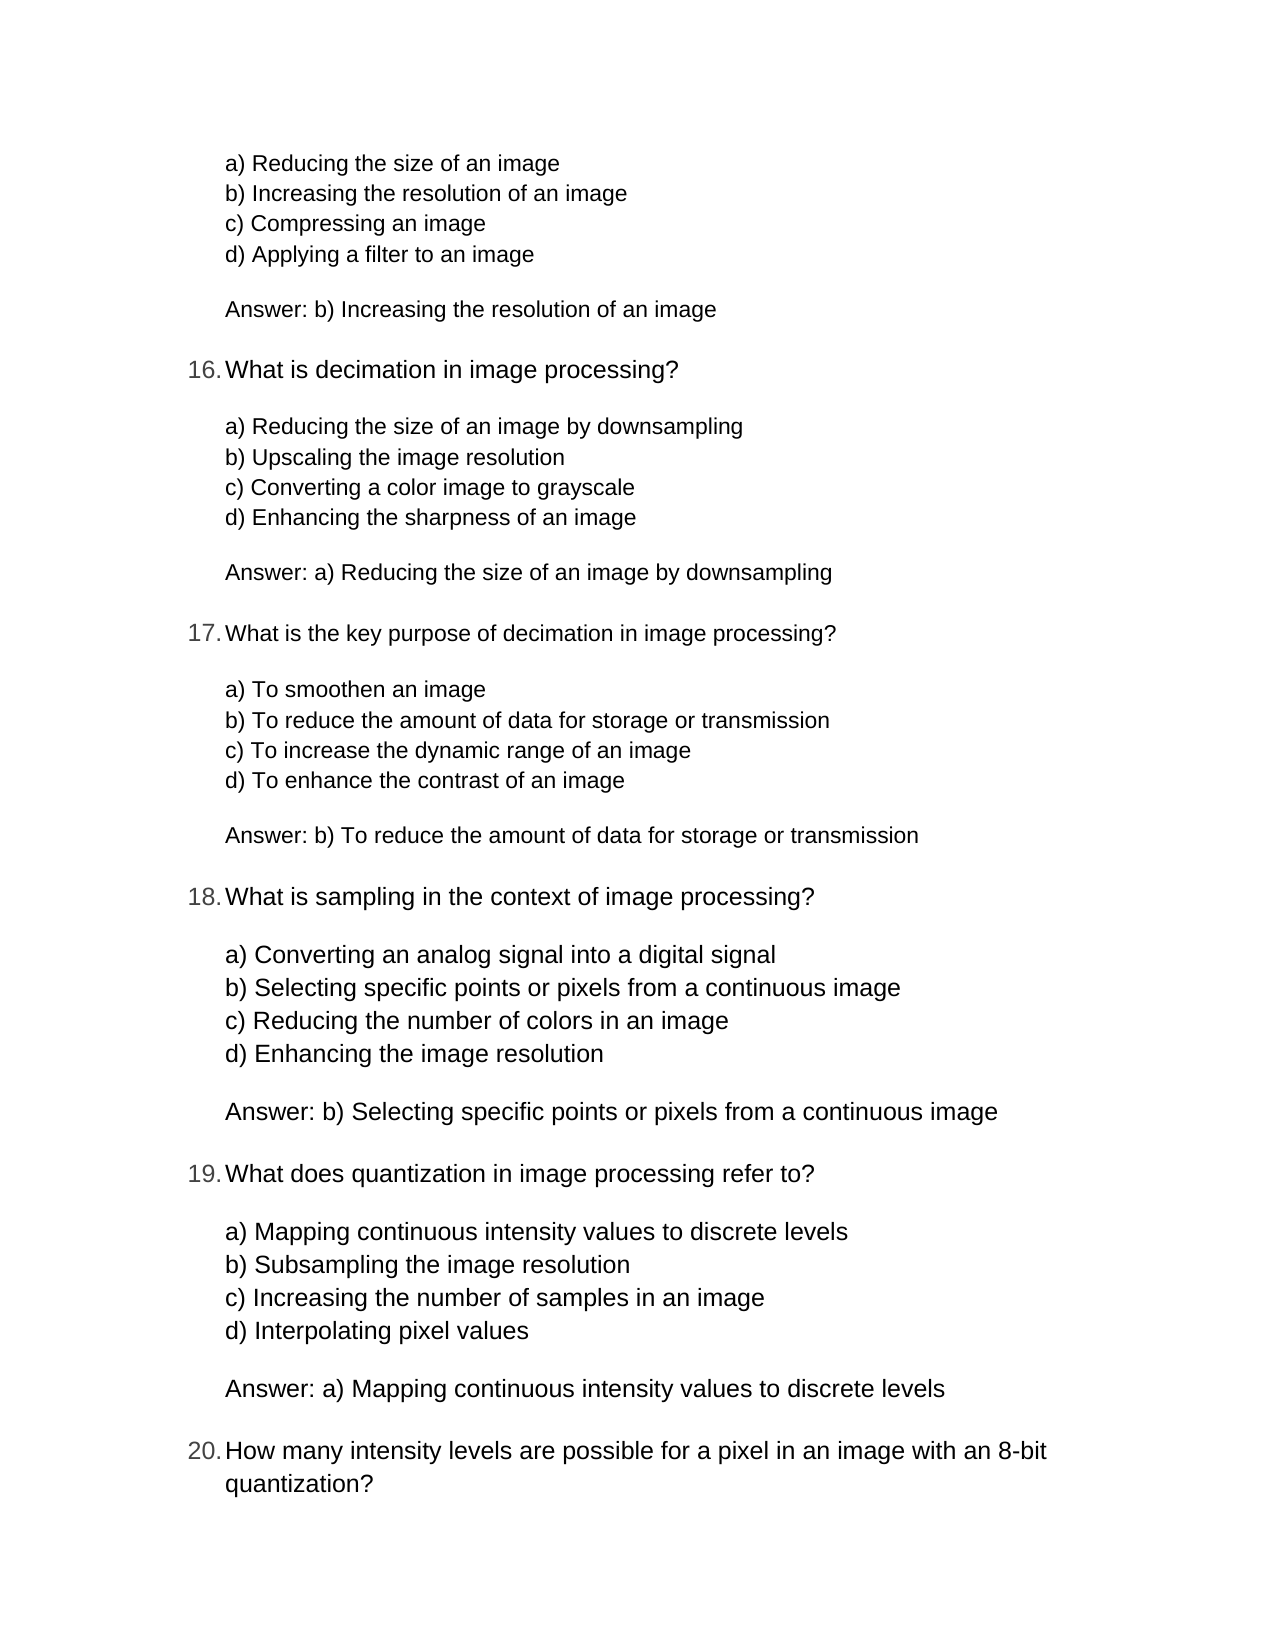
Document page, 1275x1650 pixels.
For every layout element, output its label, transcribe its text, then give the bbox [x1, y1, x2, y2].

subtitle What is the key purpose of decimation in image processing? [187, 618, 1125, 647]
text a) To smoothen an image b) To reduce the amount of data for storage or transmission c) To increase the dynamic range of an image d) To enhance the contrast of an image [225, 676, 1125, 793]
subtitle What is decimation in image processing? [187, 355, 1125, 384]
subtitle What does quantization in image processing refer to? [187, 1159, 1125, 1188]
text a) Reducing the size of an image b) Increasing the resolution of an image c) Compressing an image d) Applying a filter to an image [225, 150, 1125, 267]
subtitle What is sampling in the context of image processing? [187, 882, 1125, 910]
subtitle How many intensity levels are possible for a pixel in an image with an 8-bit quantization? [187, 1436, 1125, 1498]
text Answer: a) Mapping continuous intensity values to discrete levels [225, 1374, 1125, 1403]
text a) Reducing the size of an image by downsampling b) Upscaling the image resolution c) Converting a color image to grayscale d) Enhancing the sharpness of an image [225, 413, 1125, 530]
text a) Converting an analog signal into a digital signal b) Selecting specific points or pixels from a continuous image c) Reducing the number of colors in an image d) Enhancing the image resolution [225, 940, 1125, 1067]
text Answer: a) Reducing the size of an image by downsampling [225, 559, 1125, 585]
text Answer: b) Selecting specific points or pixels from a continuous image [225, 1097, 1125, 1126]
text Answer: b) Increasing the resolution of an image [225, 296, 1125, 322]
text a) Mapping continuous intensity values to discrete levels b) Subsampling the image resolution c) Increasing the number of samples in an image d) Interpolating pixel values [225, 1217, 1125, 1345]
text Answer: b) To reduce the amount of data for storage or transmission [225, 822, 1125, 849]
